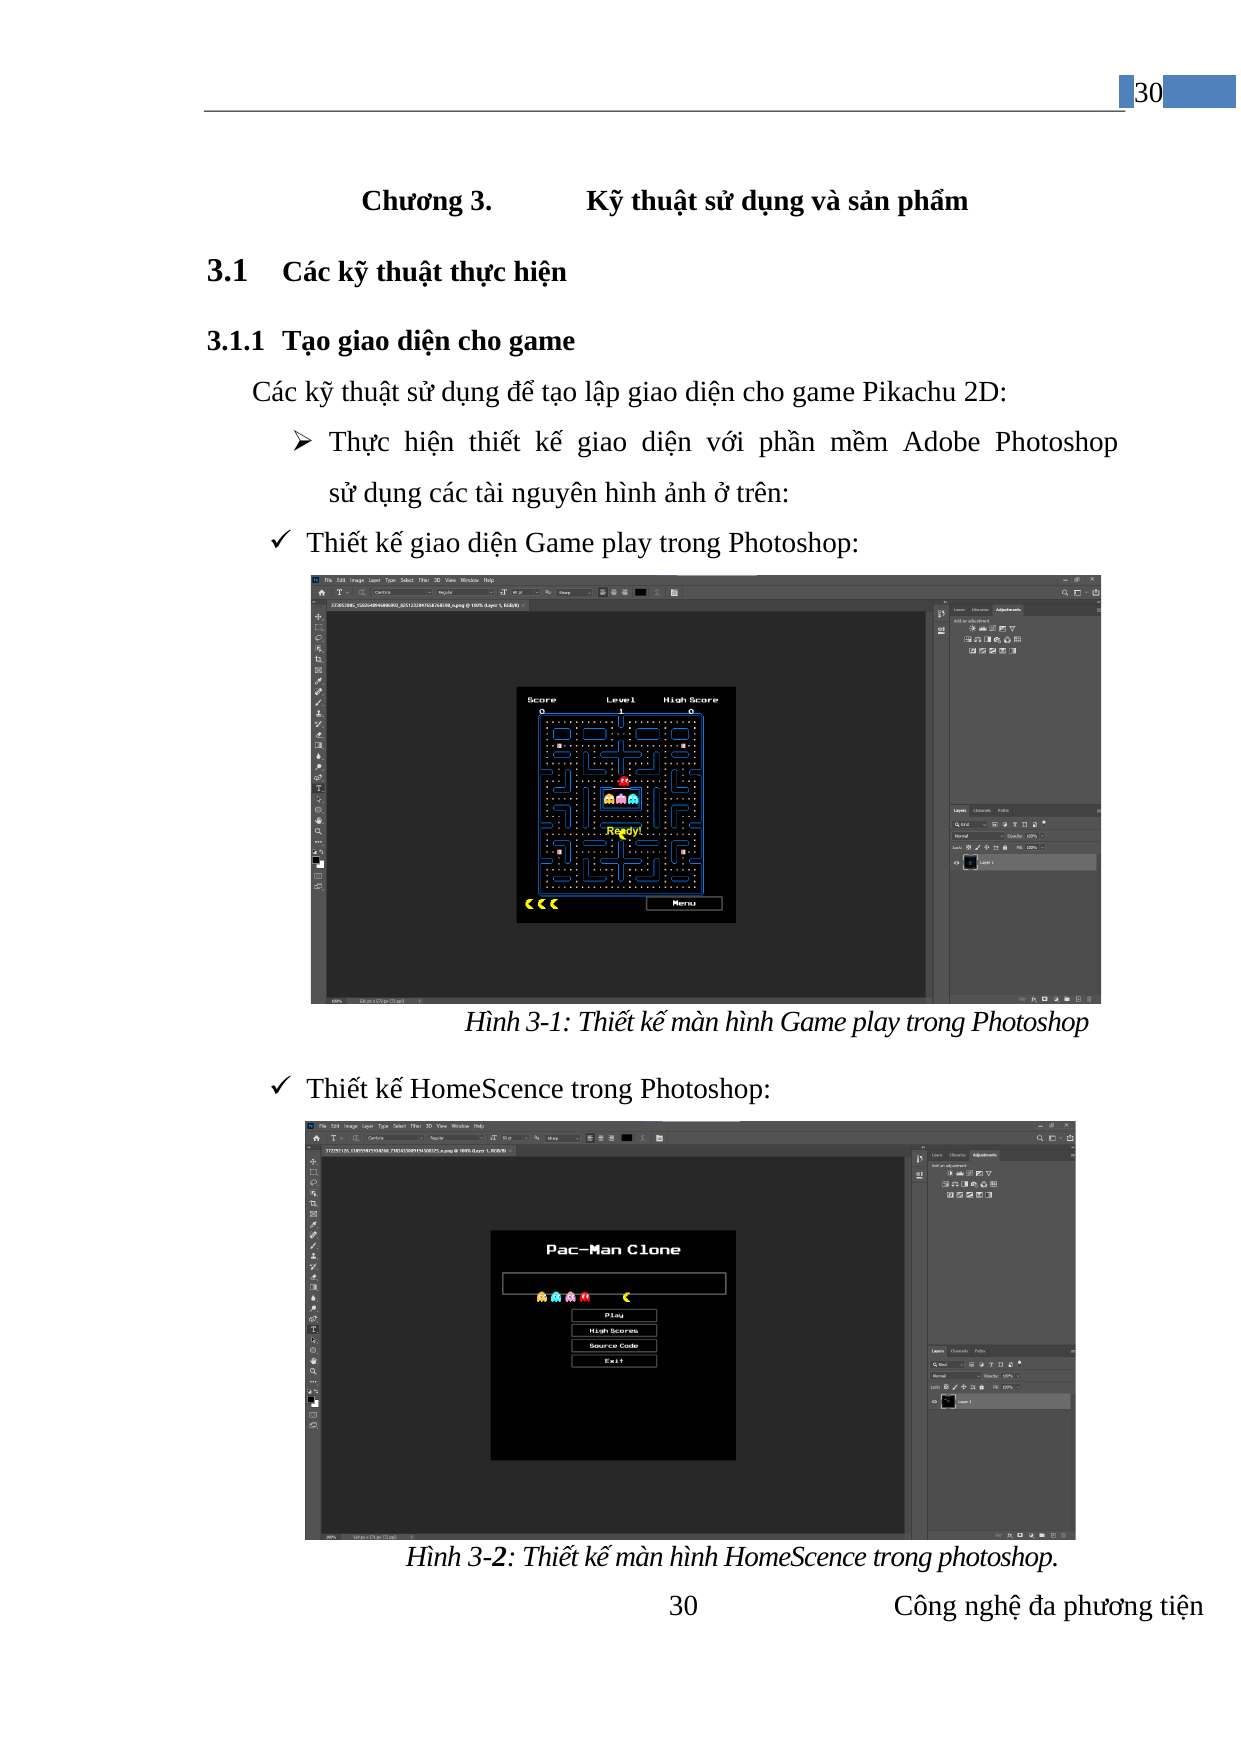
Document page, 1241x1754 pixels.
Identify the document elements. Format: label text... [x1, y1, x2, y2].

subtitle Các kỹ thuật thực hiện [207, 250, 1209, 288]
text Hình 3-1: Thiết kế màn hình Game play trong Photoshop [464, 1004, 1209, 1038]
list Thực hiện thiết kế giao diện với phần mềm Adobe Photoshop sử dụng các tài nguyên hình ảnh ở trên: [291, 424, 1118, 508]
list Thiết kế HomeScence trong Photoshop: [269, 1071, 1209, 1105]
text Các kỹ thuật sử dụng để tạo lập giao diện cho game Pikachu 2D: [252, 374, 1118, 408]
list Thiết kế giao diện Game play trong Photoshop: [269, 525, 1118, 559]
subtitle Tạo giao diện cho game [207, 323, 1209, 356]
picture [305, 1121, 1076, 1540]
subtitle Chương 3. Kỹ thuật sử dụng và sản phẩm [144, 183, 1186, 217]
picture [310, 575, 1102, 1004]
text Hình 3-2: Thiết kế màn hình HomeScence trong photoshop. [406, 1539, 1209, 1573]
